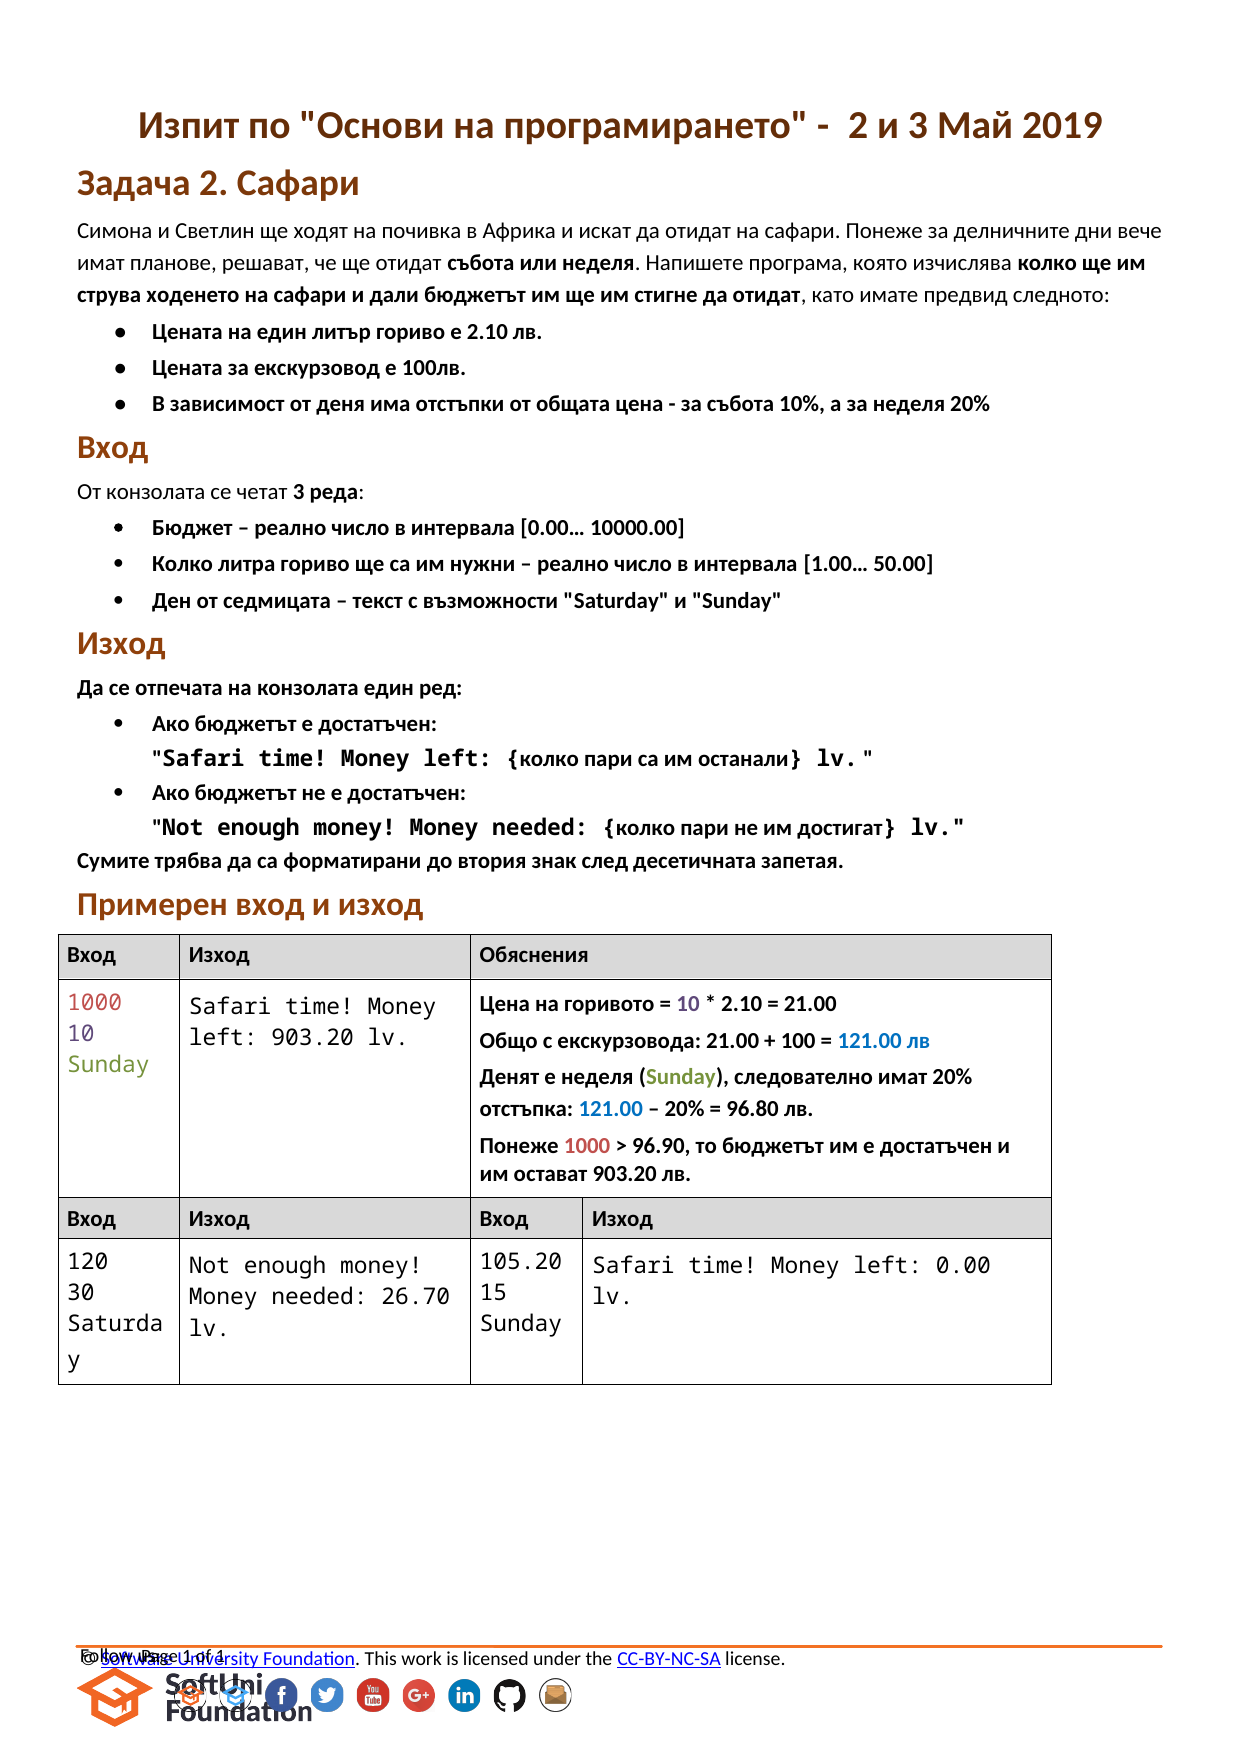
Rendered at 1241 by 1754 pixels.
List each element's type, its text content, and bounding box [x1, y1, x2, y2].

picture [493, 1679, 526, 1712]
table_cell Изход [583, 1198, 1051, 1238]
picture [402, 1679, 435, 1712]
text Симона и Светлин ще ходят на почивка в Африка и искат да отидат на сафари. Понеже за делничните дни вече имат планове, решават, че ще отидат събота или неделя. Напишете програма, която изчислява колко ще им струва ходенето на сафари и дали бюджетът им ще им стигне да отидат, като имате предвид следното: [77, 216, 1163, 308]
picture [471, 1702, 481, 1712]
table_cell Вход [471, 1198, 582, 1238]
list Сумите трябва да са форматирани до втория знак след десетичната запетая. [77, 846, 1163, 874]
list Ако бюджетът е достатъчен: "Safari time! Money left: {колко пари са им останали} lv. " [114, 709, 1163, 773]
picture [448, 1702, 458, 1712]
table_cell Safari time! Money left: 0.00 lv. [583, 1239, 1051, 1384]
table_cell Цена на горивото = 10 * 2.10 = 21.00 Общо с екскурзовода: 21.00 + 100 = 121.00 лв Денят е неделя (Sunday), следователно имат 20% отстъпка: 121.00 – 20% = 96.80 лв. Понеже 1000 > 96.90, то бюджетът им е достатъчен и им остават 903.20 лв. [471, 980, 1051, 1197]
list Цената на един литър гориво е 2.10 лв. [114, 317, 1163, 345]
table_cell Safari time! Money left: 903.20 lv. [180, 980, 470, 1197]
picture [356, 1678, 390, 1712]
table_cell Вход [59, 1198, 179, 1238]
picture [76, 1667, 344, 1727]
table_header Обяснения [471, 935, 1051, 978]
subtitle Примерен вход и изход [77, 883, 1163, 923]
subtitle Изход [77, 622, 1163, 663]
table_cell Not enough money! Money needed: 26.70 lv. [180, 1239, 470, 1384]
picture [463, 1692, 473, 1703]
picture [539, 1678, 572, 1712]
table_cell 1000 10 Sunday [59, 980, 179, 1197]
table_header Вход [59, 935, 179, 978]
table_cell 120 30 Saturday [59, 1239, 179, 1384]
list "Not enough money! Money needed: {колко пари не им достигат} lv." [152, 810, 1163, 842]
list В зависимост от деня има отстъпки от общата цена - за събота 10%, а за неделя 20% [114, 389, 1163, 418]
table_header Изход [180, 935, 470, 978]
list Ако бюджетът не е достатъчен: [114, 778, 1163, 806]
table_cell Изход [180, 1198, 470, 1238]
picture [471, 1679, 481, 1689]
picture [448, 1679, 458, 1689]
list Ден от седмицата – текст с възможности "Saturday" и "Sunday" [114, 586, 1163, 614]
text От конзолата се четат 3 реда: [77, 477, 1163, 505]
text Изпит по "Основи на програмирането" - 2 и 3 Май 2019 [77, 99, 1163, 148]
subtitle Задача 2. Сафари [77, 159, 1163, 205]
list Бюджет – реално число в интервала [0.00… 10000.00] [114, 513, 1163, 541]
list Колко литра гориво ще са им нужни – реално число в интервала [1.00… 50.00] [114, 549, 1163, 578]
list Цената за екскурзовод е 100лв. [114, 353, 1163, 381]
table_cell 105.20 15 Sunday [471, 1239, 582, 1384]
subtitle Вход [77, 426, 1163, 467]
text Да се отпечата на конзолата един ред: [77, 673, 1163, 701]
